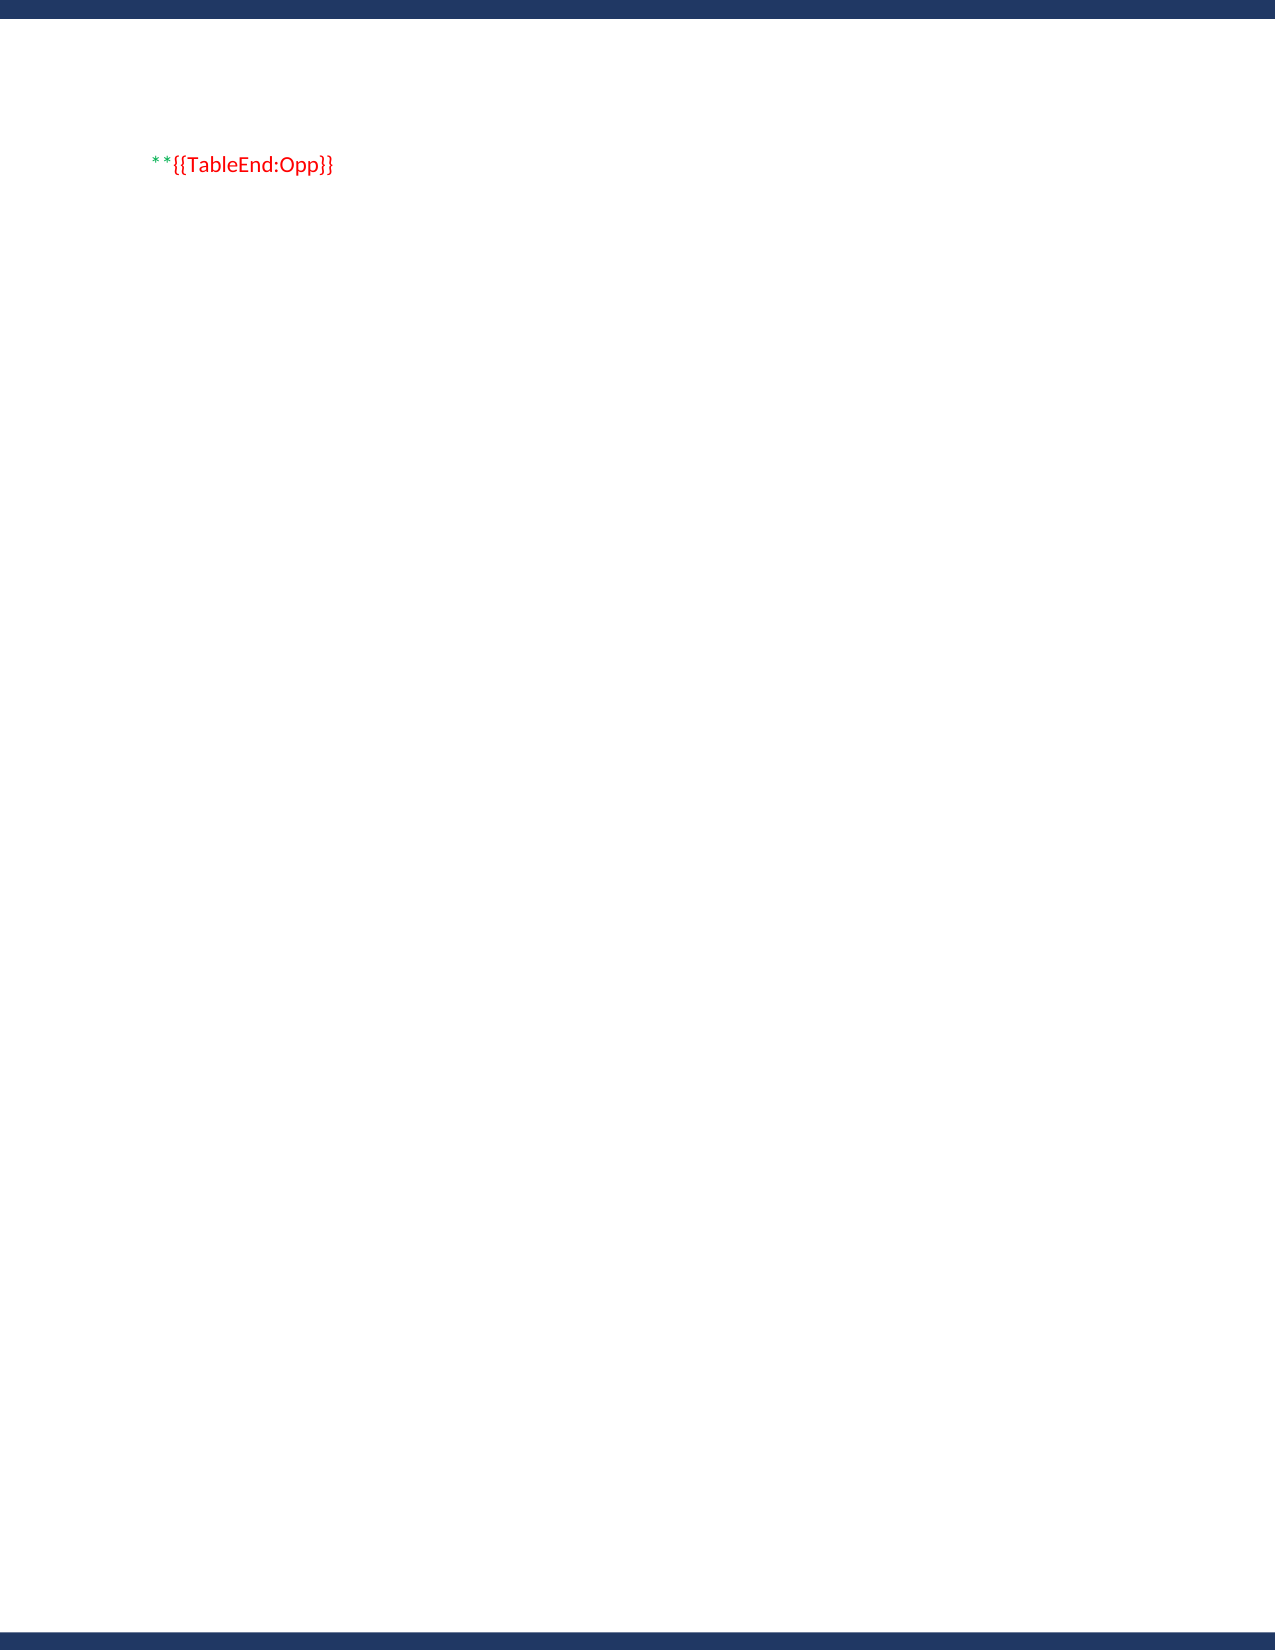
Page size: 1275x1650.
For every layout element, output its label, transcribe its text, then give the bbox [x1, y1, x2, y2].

text «PageBreak»{{TableEnd:Opp}} [150, 150, 1125, 178]
